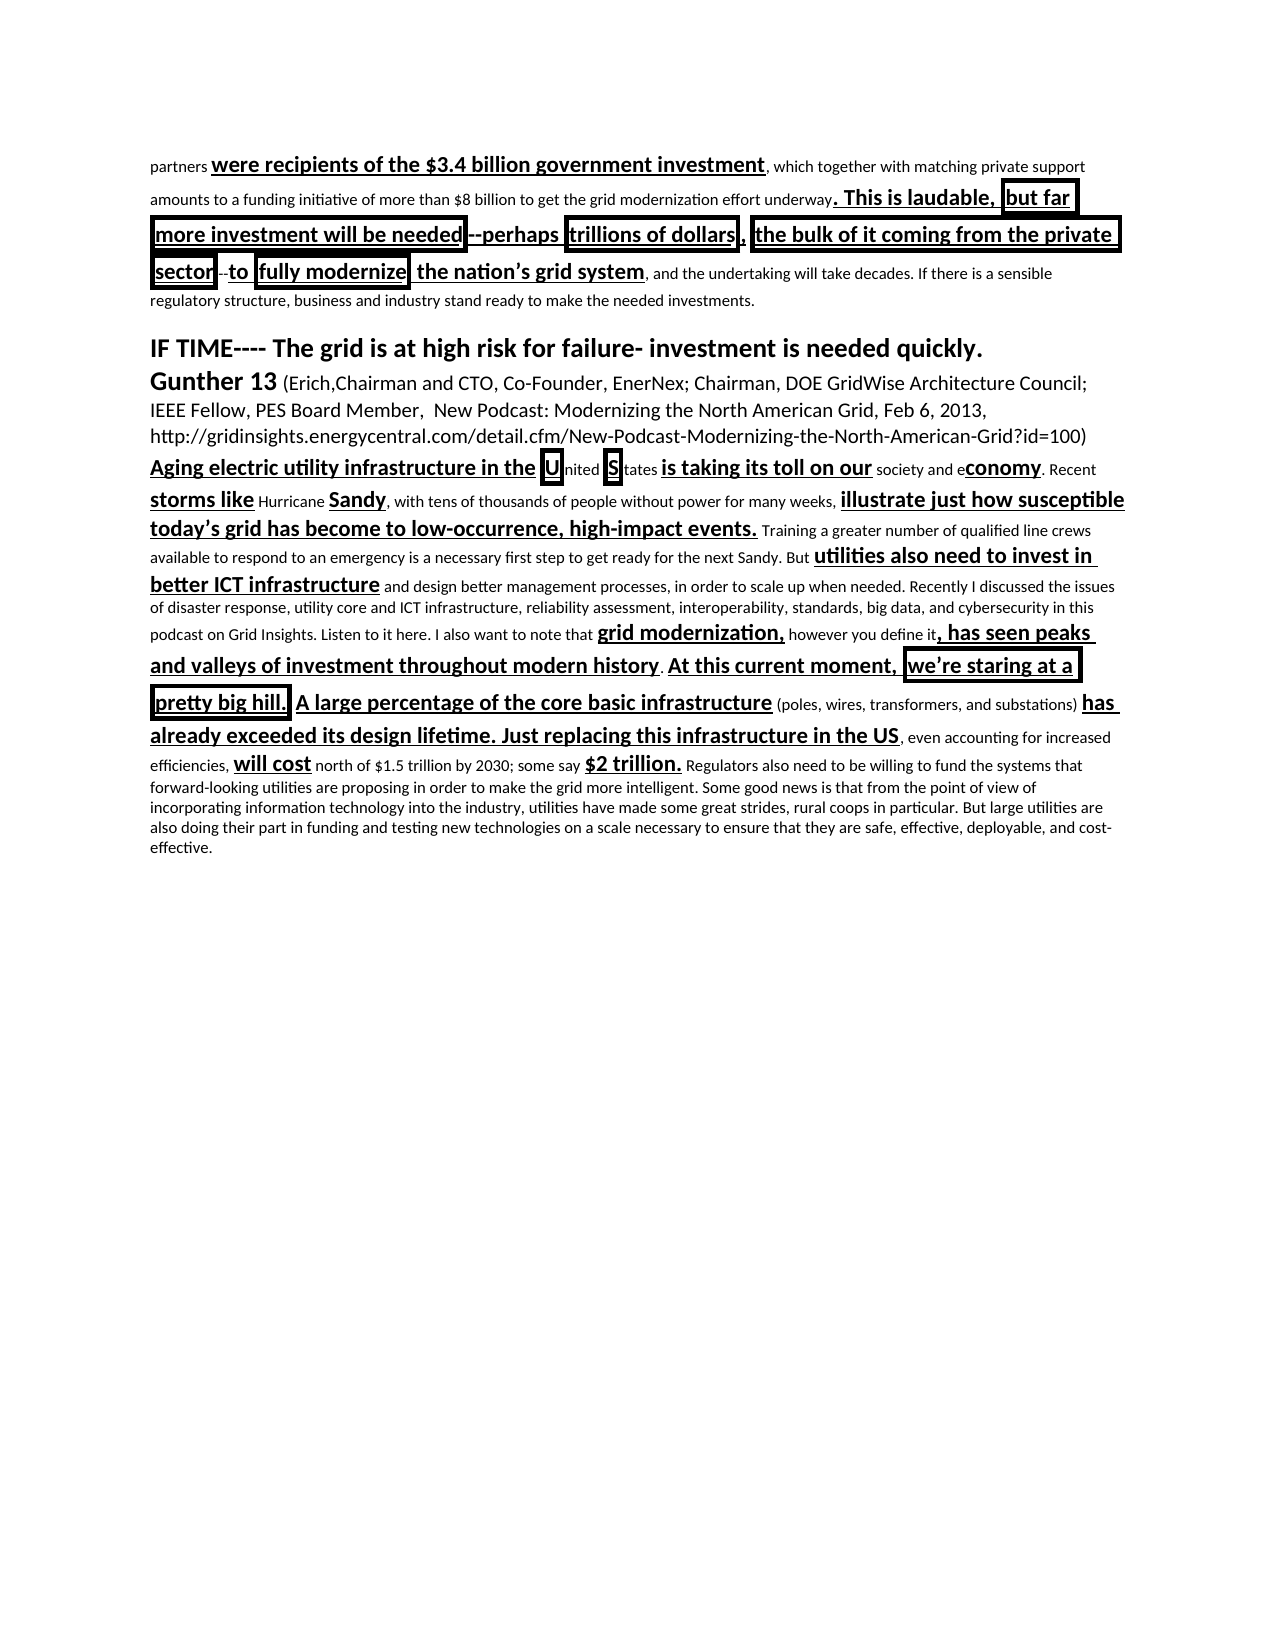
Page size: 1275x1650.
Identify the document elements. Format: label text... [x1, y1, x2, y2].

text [150, 150, 1125, 311]
text Gunther 13 (Erich,Chairman and CTO, Co-Founder, EnerNex; Chairman, DOE GridWise Architecture Council; IEEE Fellow, PES Board Member, New Podcast: Modernizing the North American Grid, Feb 6, 2013, http://gridinsights.energycentral.com/detail.cfm/New-Podcast-Modernizing-the-North-American-Grid?id=100) [150, 364, 1125, 448]
subtitle IF TIME---- The grid is at high risk for failure- investment is needed quickly. [150, 331, 1125, 364]
text Aging electric utility infrastructure in the United States is taking its toll on our society and economy. Recent storms like Hurricane Sandy, with tens of thousands of people without power for many weeks, illustrate just how susceptible today’s grid has become to low-occurrence, high-impact events. Training a greater number of qualified line crews available to respond to an emergency is a necessary first step to get ready for the next Sandy. But utilities also need to invest in better ICT infrastructure and design better management processes, in order to scale up when needed. Recently I discussed the issues of disaster response, utility core and ICT infrastructure, reliability assessment, interoperability, standards, big data, and cybersecurity in this podcast on Grid Insights. Listen to it here. I also want to note that grid modernization, however you define it, has seen peaks and valleys of investment throughout modern history. At this current moment, we’re staring at a pretty big hill. A large percentage of the core basic infrastructure (poles, wires, transformers, and substations) has already exceeded its design lifetime. Just replacing this infrastructure in the US, even accounting for increased efficiencies, will cost north of $1.5 trillion by 2030; some say $2 trillion. Regulators also need to be willing to fund the systems that forward-looking utilities are proposing in order to make the grid more intelligent. Some good news is that from the point of view of incorporating information technology into the industry, utilities have made some great strides, rural coops in particular. But large utilities are also doing their part in funding and testing new technologies on a scale necessary to ensure that they are safe, effective, deployable, and cost-effective. [150, 448, 1125, 858]
